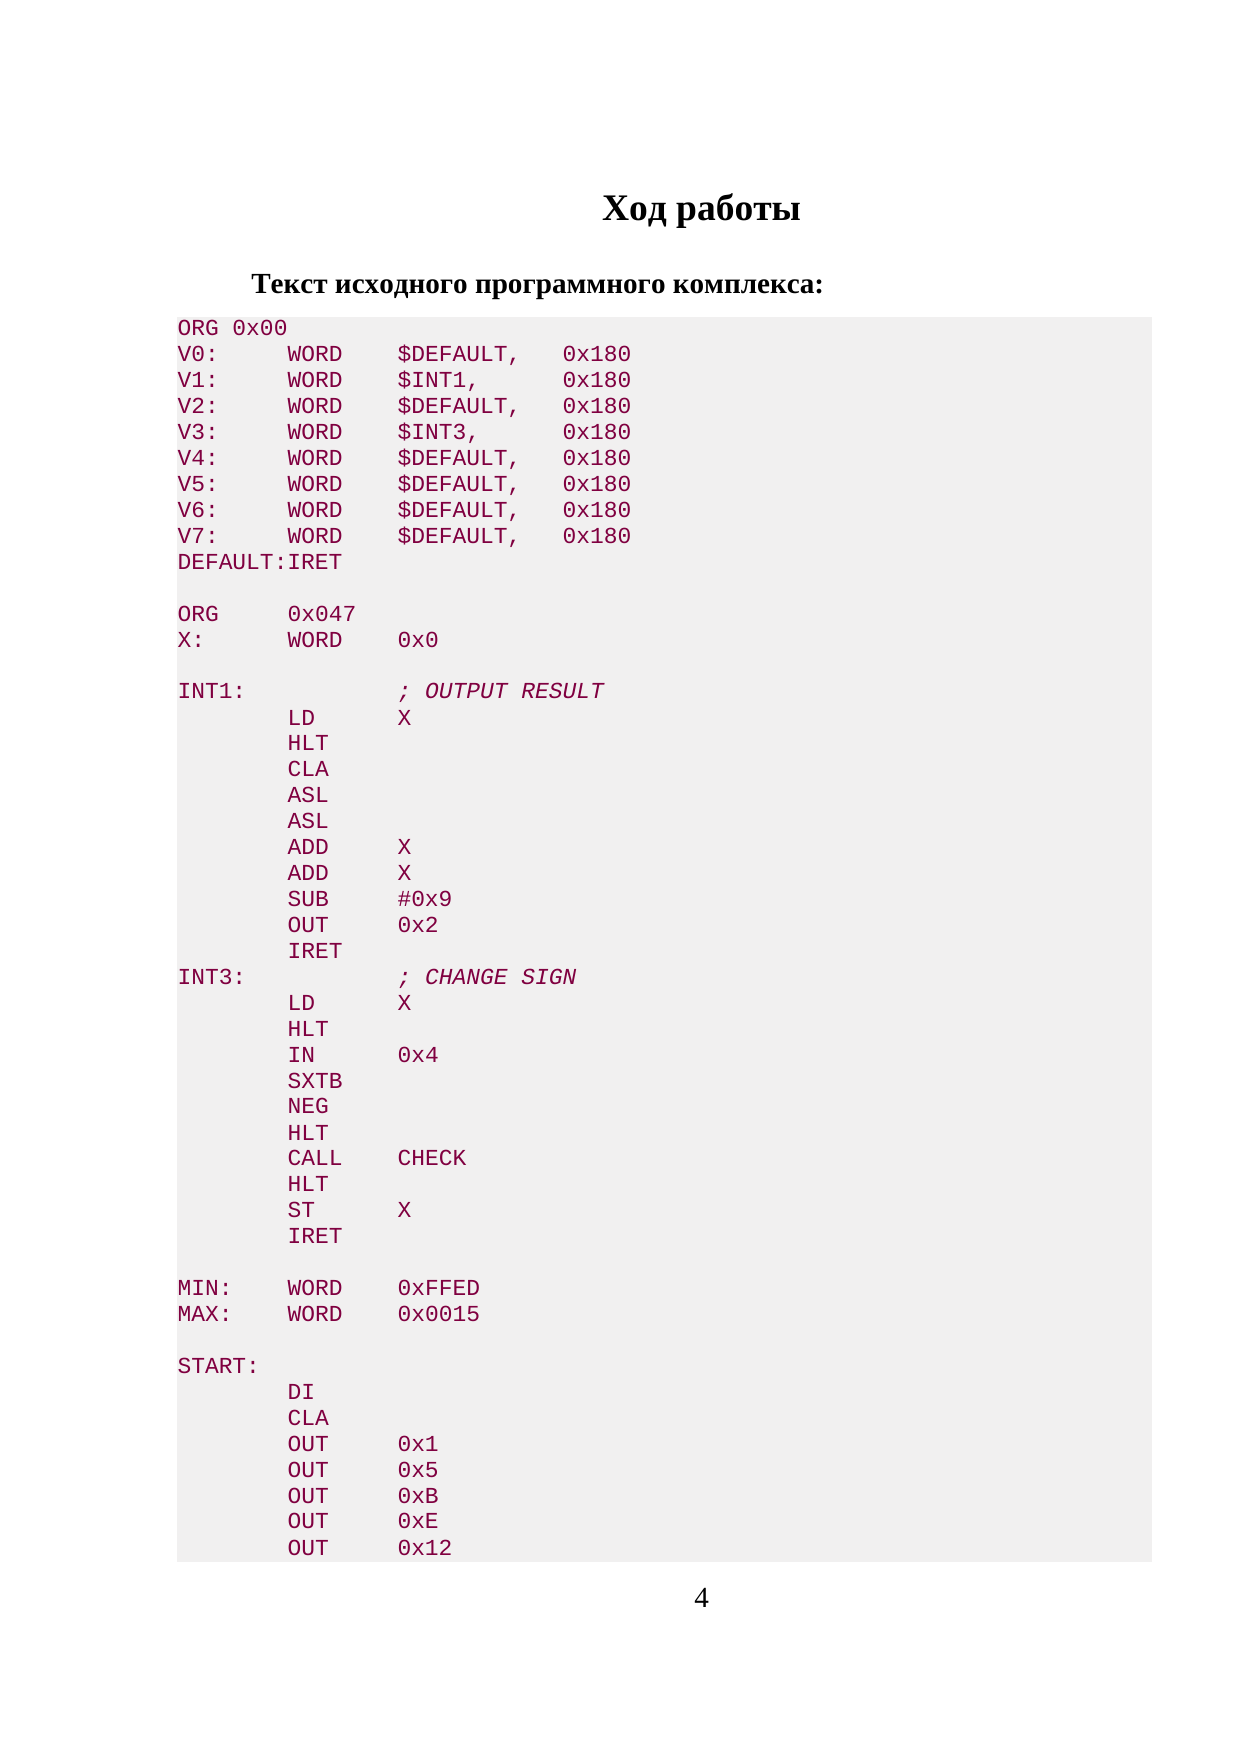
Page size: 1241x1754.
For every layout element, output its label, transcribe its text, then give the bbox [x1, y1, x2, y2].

text OUT 0x2 [177, 913, 1152, 939]
text IRET [177, 939, 1152, 965]
text SXTB [177, 1069, 1152, 1095]
text ST X [177, 1199, 1152, 1224]
text V1: WORD $INT1, 0x180 [177, 369, 1152, 394]
text HLT [177, 1121, 1152, 1147]
text DI [177, 1380, 1152, 1406]
text IRET [177, 1224, 1152, 1251]
text LD X [177, 991, 1152, 1017]
text ASL [177, 809, 1152, 836]
text V2: WORD $DEFAULT, 0x180 [177, 394, 1152, 421]
text SUB #0x9 [177, 887, 1152, 913]
text ORG 0x047 [177, 602, 1152, 628]
text MIN: WORD 0xFFED [177, 1276, 1152, 1302]
text INT3: ; CHANGE SIGN [177, 965, 1152, 991]
text ADD X [177, 836, 1152, 861]
text OUT 0x1 [177, 1432, 1152, 1458]
text IN 0x4 [177, 1043, 1152, 1069]
text X: WORD 0x0 [177, 628, 1152, 654]
text ORG 0x00 [177, 317, 1152, 343]
subtitle Текст исходного программного комплекса: [177, 266, 1152, 300]
text CLA [177, 758, 1152, 784]
text OUT 0x12 [177, 1536, 1152, 1562]
text INT1: ; OUTPUT RESULT [177, 680, 1152, 706]
text DEFAULT:IRET [177, 550, 1152, 576]
text LD X [177, 706, 1152, 732]
text ASL [177, 784, 1152, 809]
text V6: WORD $DEFAULT, 0x180 [177, 498, 1152, 524]
text V3: WORD $INT3, 0x180 [177, 421, 1152, 446]
text V7: WORD $DEFAULT, 0x180 [177, 524, 1152, 550]
text V4: WORD $DEFAULT, 0x180 [177, 446, 1152, 472]
text ADD X [177, 861, 1152, 887]
text HLT [177, 1173, 1152, 1199]
subtitle Ход работы [177, 185, 1152, 228]
text HLT [177, 1017, 1152, 1043]
text CALL CHECK [177, 1147, 1152, 1173]
text OUT 0xE [177, 1510, 1152, 1536]
text V0: WORD $DEFAULT, 0x180 [177, 343, 1152, 369]
text START: [177, 1354, 1152, 1380]
text OUT 0xB [177, 1484, 1152, 1510]
text OUT 0x5 [177, 1458, 1152, 1484]
text V5: WORD $DEFAULT, 0x180 [177, 472, 1152, 498]
text CLA [177, 1406, 1152, 1432]
text NEG [177, 1095, 1152, 1121]
text MAX: WORD 0x0015 [177, 1302, 1152, 1328]
text HLT [177, 732, 1152, 758]
